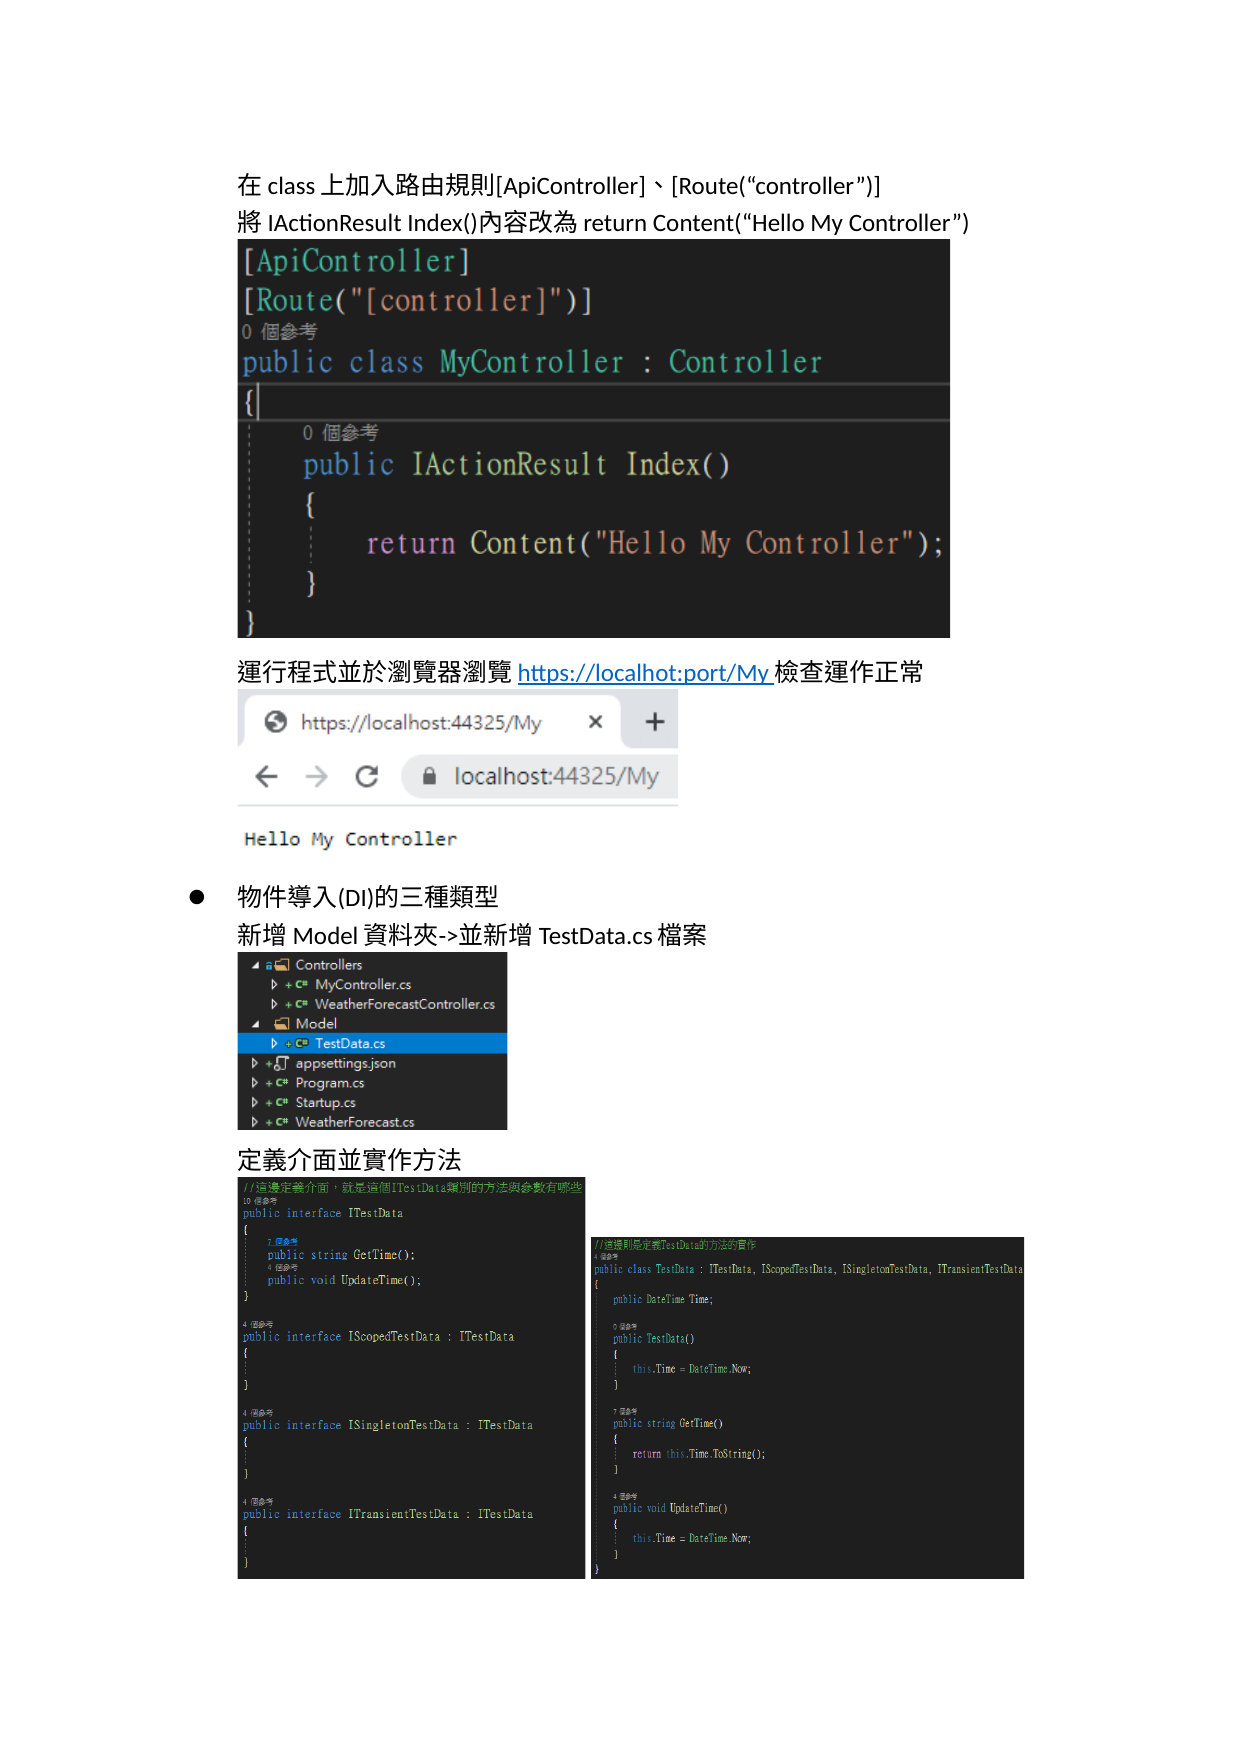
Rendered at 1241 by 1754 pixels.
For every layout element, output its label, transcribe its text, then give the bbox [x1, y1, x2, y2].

text 在class上加入路由規則[ApiController]、[Route(“controller”)] [237, 164, 1053, 202]
list 定義介面並實作方法 [237, 1139, 1053, 1177]
picture [237, 1177, 586, 1579]
picture [237, 952, 508, 1130]
list 新增Model資料夾->並新增TestData.cs檔案 [237, 914, 1053, 952]
text 將IActionResult Index()內容改為return Content(“Hello My Controller”) [237, 202, 1053, 239]
text 運行程式並於瀏覽器瀏覽https://localhot:port/My檢查運作正常 [237, 652, 1053, 689]
list 物件導入(DI)的三種類型 [187, 877, 1053, 914]
picture [237, 239, 951, 638]
picture [237, 689, 679, 866]
picture [591, 1237, 1025, 1579]
